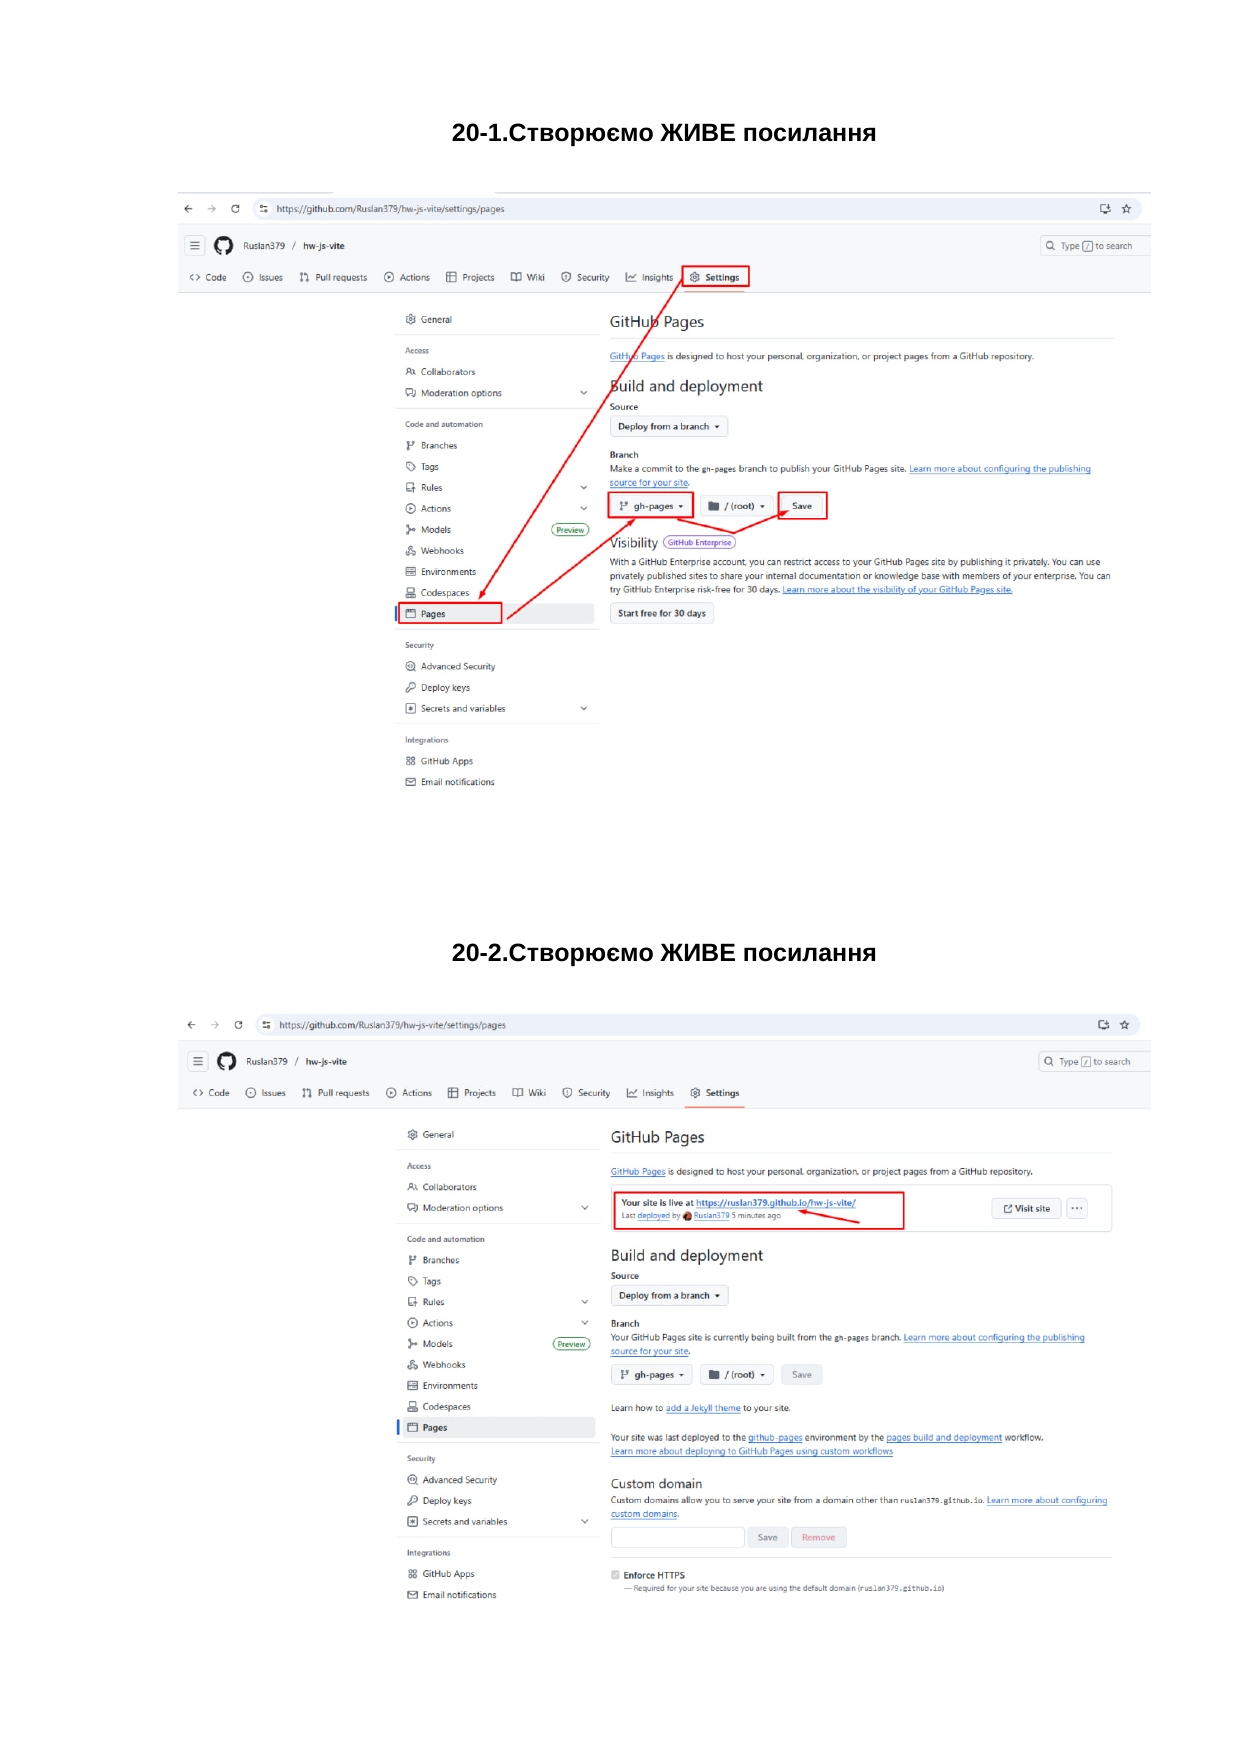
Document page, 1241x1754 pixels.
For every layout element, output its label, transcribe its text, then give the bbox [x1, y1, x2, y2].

picture [178, 1012, 1151, 1608]
text 20-1.Створюємо ЖИВЕ посилання [177, 118, 1152, 147]
picture [178, 192, 1151, 819]
text 20-2.Створюємо ЖИВЕ посилання [177, 938, 1152, 967]
